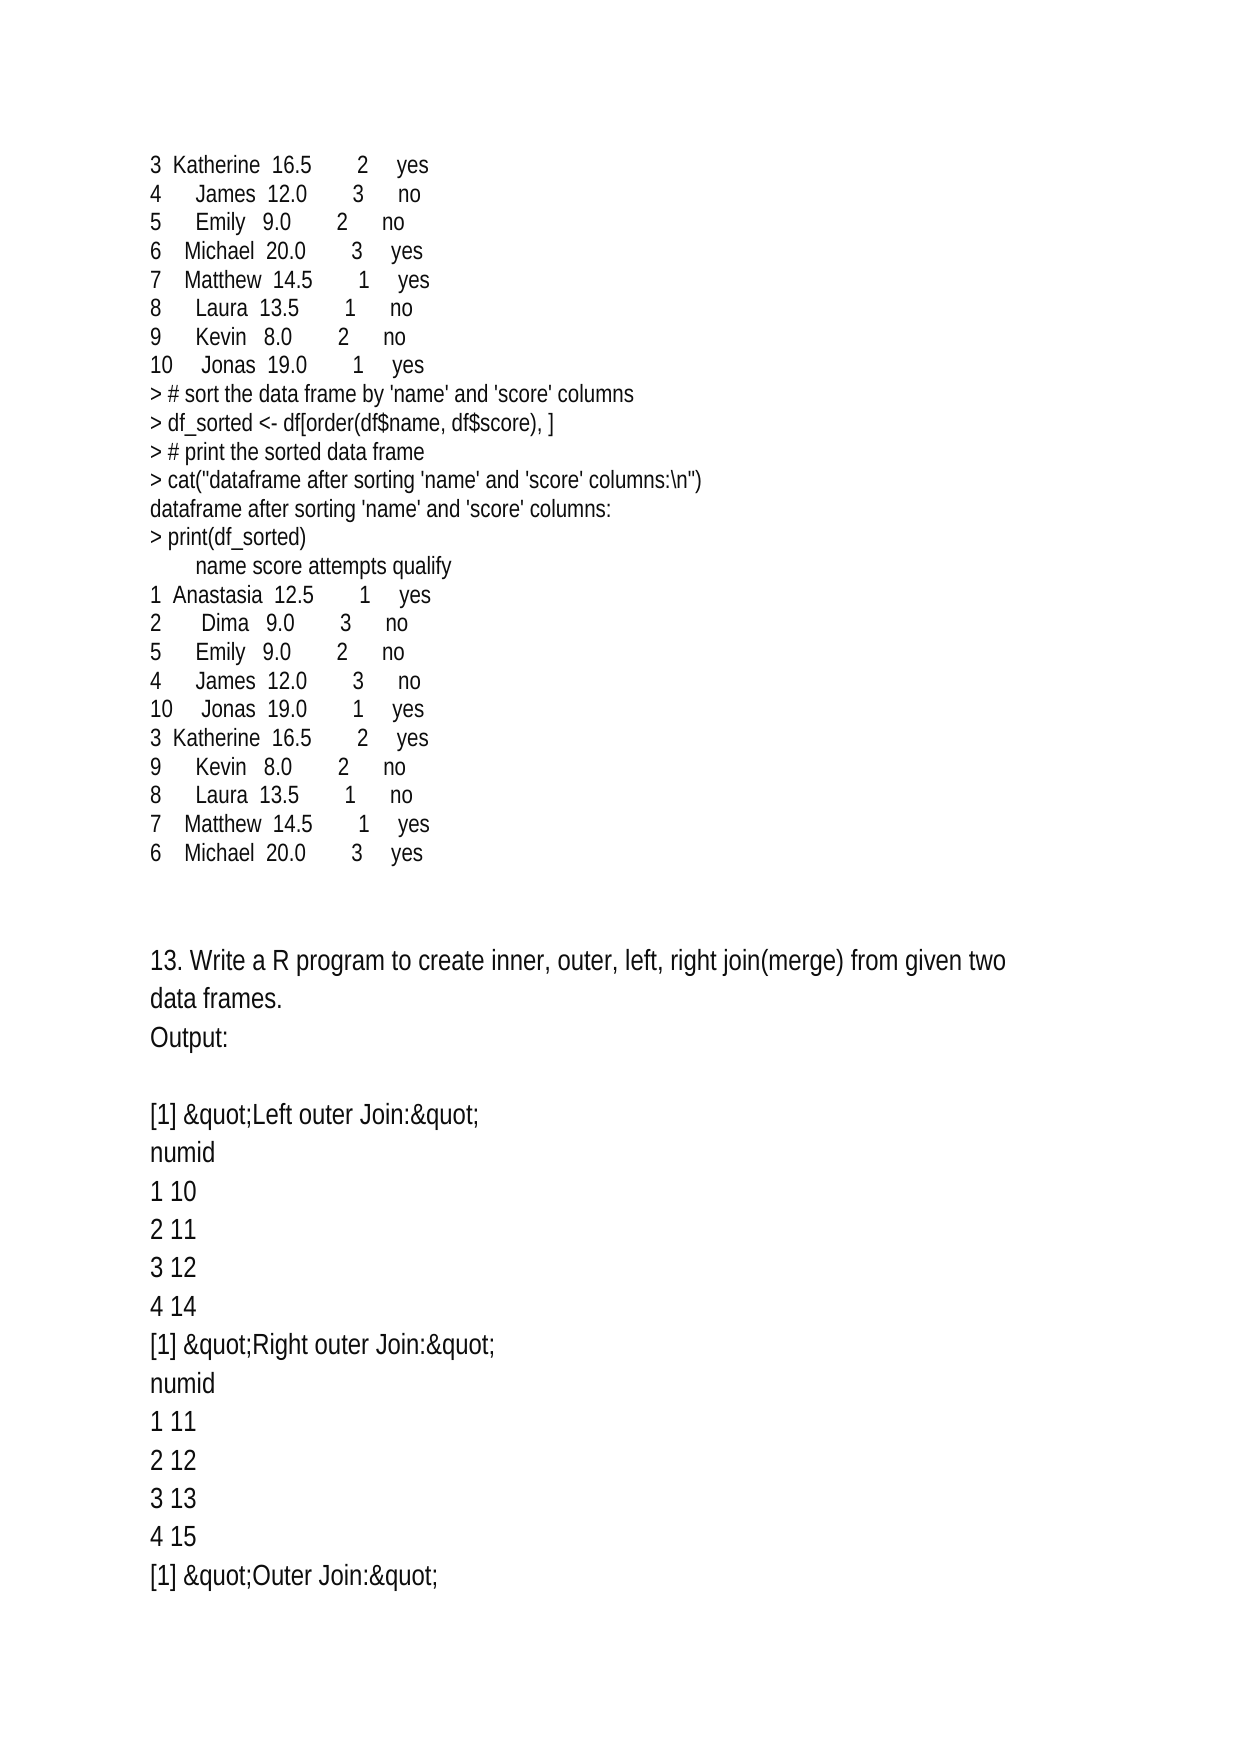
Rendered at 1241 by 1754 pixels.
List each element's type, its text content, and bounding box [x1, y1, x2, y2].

text 13. Write a R program to create inner, outer, left, right join(merge) from given two [150, 943, 1090, 976]
text 4 15 [150, 1519, 1090, 1553]
text 9 Kevin 8.0 2 no [150, 752, 1090, 780]
text data frames. [150, 981, 1090, 1015]
text 3 13 [150, 1481, 1090, 1514]
text 10 Jonas 19.0 1 yes [150, 351, 1090, 379]
text 2 11 [150, 1212, 1090, 1246]
text dataframe after sorting 'name' and 'score' columns: [150, 494, 1090, 522]
text Output: [150, 1020, 1090, 1053]
text 9 Kevin 8.0 2 no [150, 322, 1090, 351]
text 3 12 [150, 1251, 1090, 1284]
text 2 12 [150, 1443, 1090, 1476]
text 4 14 [150, 1289, 1090, 1322]
text 6 Michael 20.0 3 yes [150, 837, 1090, 866]
text 6 Michael 20.0 3 yes [150, 236, 1090, 264]
text 7 Matthew 14.5 1 yes [150, 264, 1090, 293]
text > print(df_sorted) [150, 522, 1090, 551]
text 8 Laura 13.5 1 no [150, 293, 1090, 322]
text 7 Matthew 14.5 1 yes [150, 809, 1090, 837]
text 8 Laura 13.5 1 no [150, 780, 1090, 809]
text 5 Emily 9.0 2 no [150, 637, 1090, 666]
text > # sort the data frame by 'name' and 'score' columns [150, 379, 1090, 408]
text [1] &quot;Right outer Join:&quot; [150, 1327, 1090, 1361]
text > # print the sorted data frame [150, 436, 1090, 465]
text > cat("dataframe after sorting 'name' and 'score' columns:\n") [150, 465, 1090, 494]
text 4 James 12.0 3 no [150, 666, 1090, 694]
text 1 10 [150, 1174, 1090, 1207]
text 1 Anastasia 12.5 1 yes [150, 580, 1090, 608]
text name score attempts qualify [150, 551, 1090, 580]
text 5 Emily 9.0 2 no [150, 207, 1090, 236]
text 2 Dima 9.0 3 no [150, 608, 1090, 637]
text numid [150, 1135, 1090, 1169]
text [1] &quot;Left outer Join:&quot; [150, 1097, 1090, 1130]
text numid [150, 1366, 1090, 1399]
text > df_sorted <- df[order(df$name, df$score), ] [150, 408, 1090, 436]
text 3 Katherine 16.5 2 yes [150, 723, 1090, 752]
text 1 11 [150, 1404, 1090, 1438]
text [1] &quot;Outer Join:&quot; [150, 1558, 1090, 1591]
text 3 Katherine 16.5 2 yes [150, 150, 1090, 179]
text 10 Jonas 19.0 1 yes [150, 694, 1090, 723]
text 4 James 12.0 3 no [150, 179, 1090, 207]
